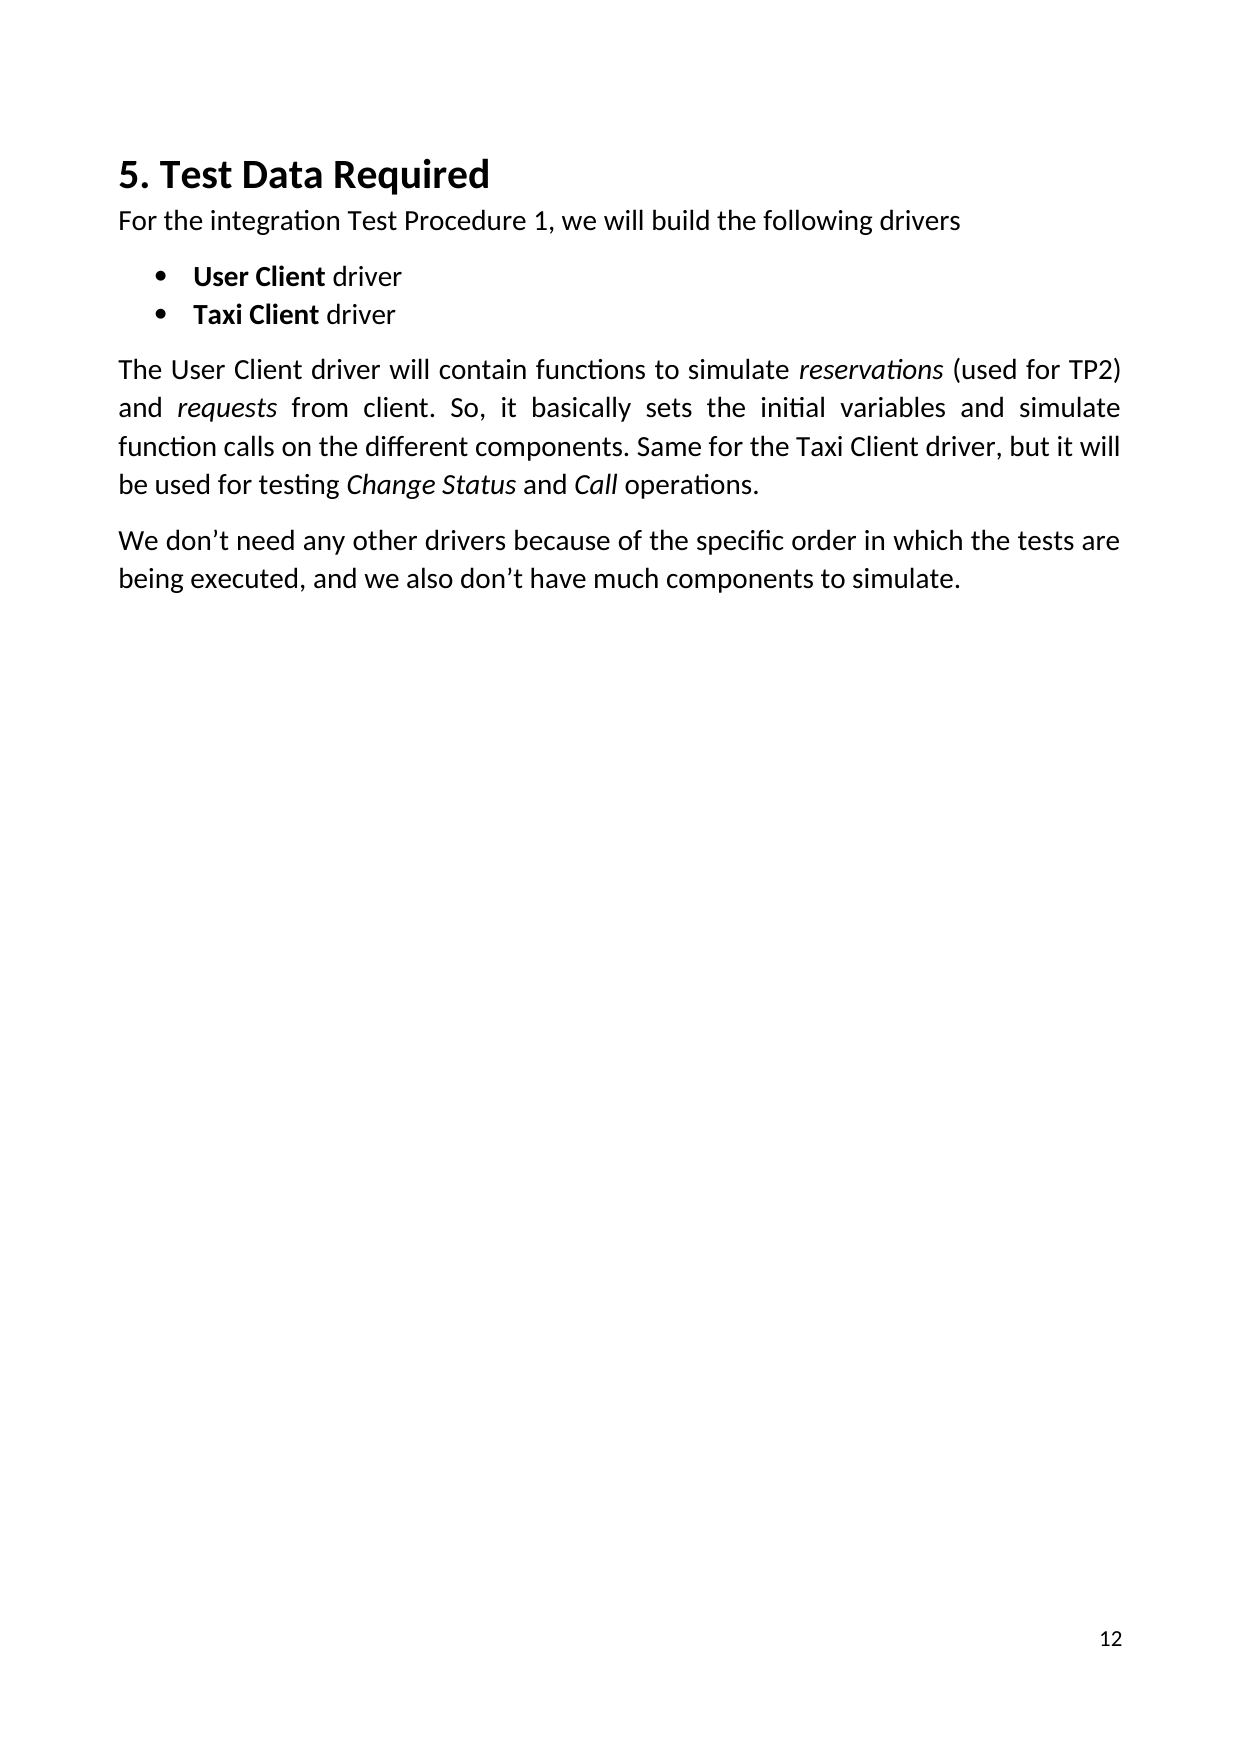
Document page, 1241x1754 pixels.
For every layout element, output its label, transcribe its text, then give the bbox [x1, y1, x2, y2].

text For the integration Test Procedure 1, we will build the following drivers [118, 202, 1122, 238]
subtitle 5. Test Data Required [118, 148, 1122, 198]
text We don’t need any other drivers because of the specific order in which the tests are being executed, and we also don’t have much components to simulate. [118, 522, 1122, 596]
text The User Client driver will contain functions to simulate reservations (used for TP2) and requests from client. So, it basically sets the initial variables and simulate function calls on the different components. Same for the Taxi Client driver, but it will be used for testing Change Status and Call operations. [118, 351, 1122, 502]
list User Client driver [156, 258, 1122, 293]
list Taxi Client driver [156, 296, 1122, 332]
